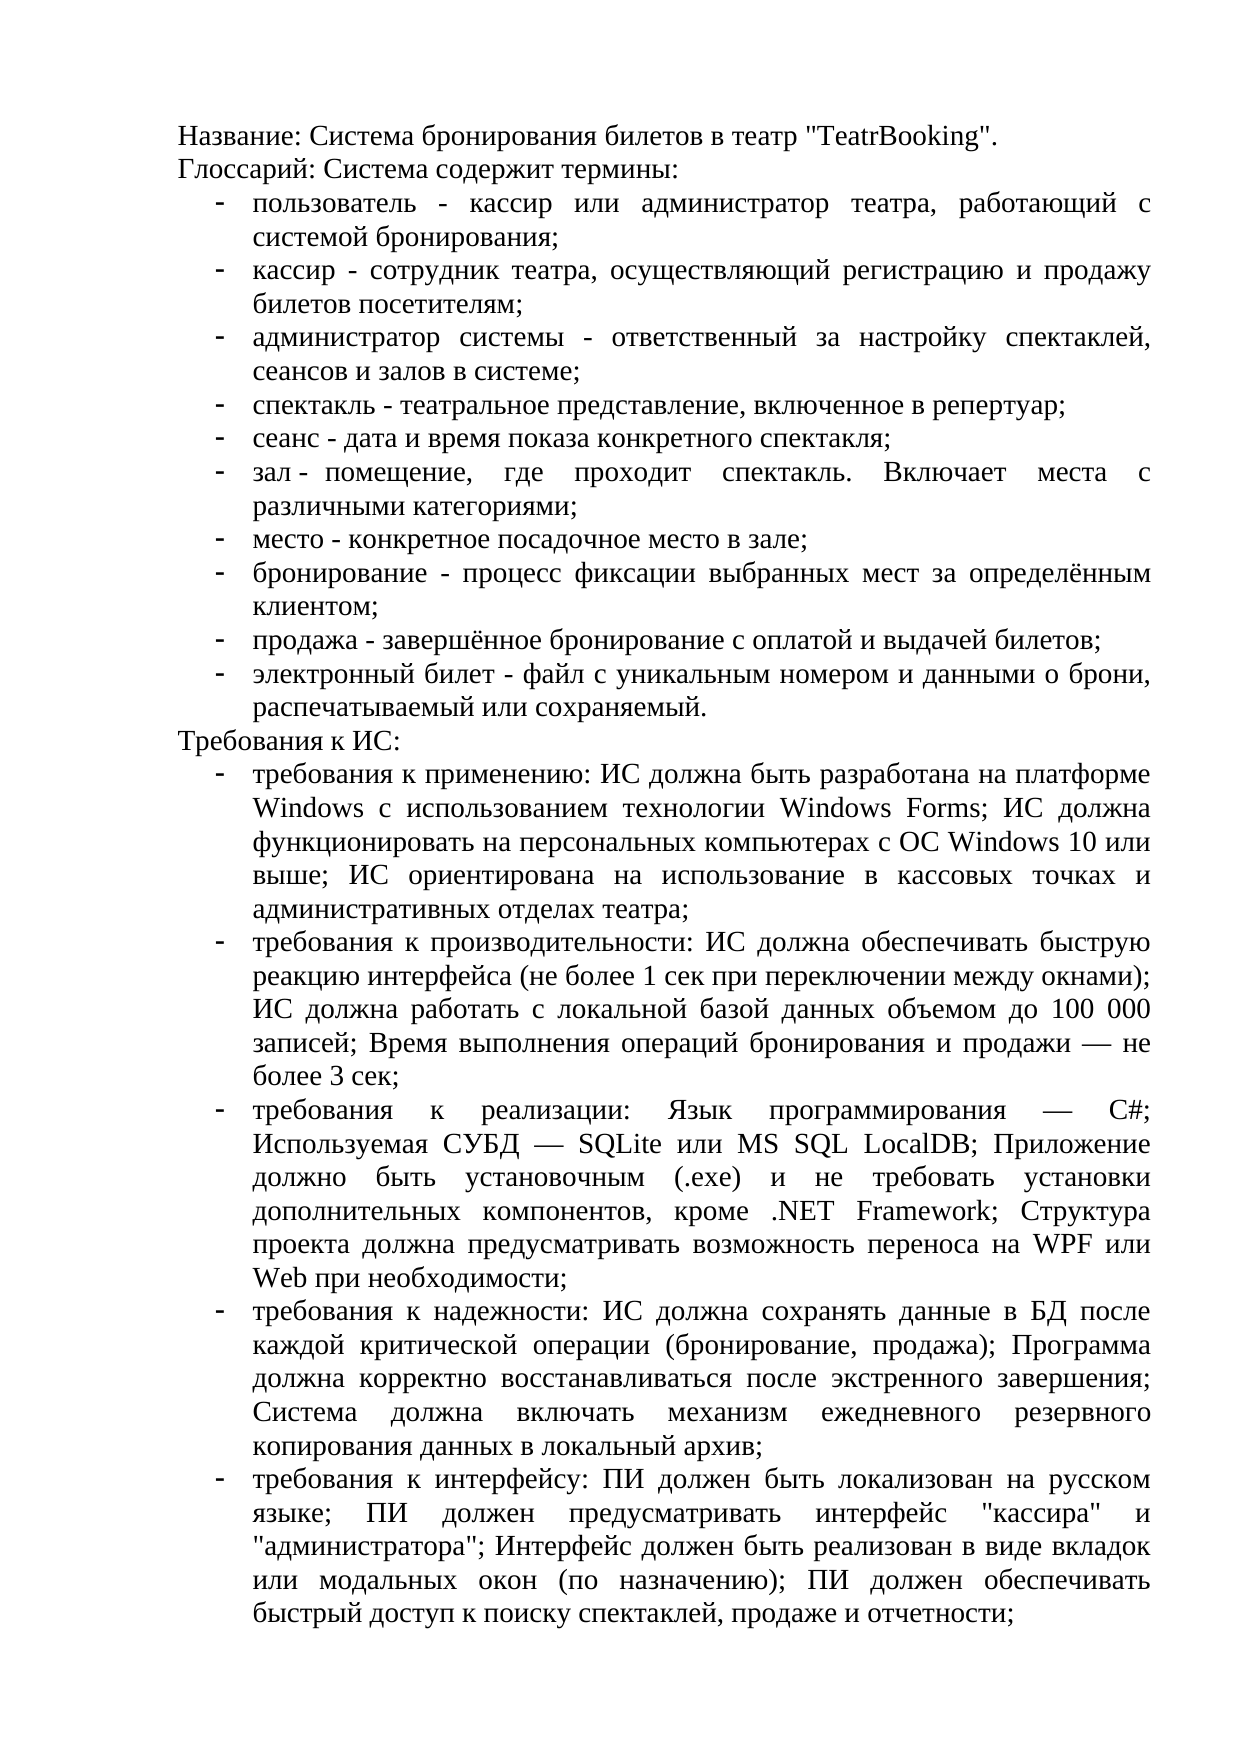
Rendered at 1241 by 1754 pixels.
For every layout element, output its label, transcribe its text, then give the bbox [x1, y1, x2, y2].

text Требования к ИС: [177, 723, 1152, 756]
list место - конкретное посадочное место в зале; [215, 521, 1152, 555]
list продажа - завершённое бронирование с оплатой и выдачей билетов; [215, 622, 1152, 656]
list требования к применению: ИС должна быть разработана на платформе Windows с использованием технологии Windows Forms; ИС должна функционировать на персональных компьютерах с ОС Windows 10 или выше; ИС ориентирована на использование в кассовых точках и административных отделах театра; [215, 756, 1152, 924]
list бронирование - процесс фиксации выбранных мест за определённым клиентом; [215, 555, 1152, 622]
list электронный билет - файл с уникальным номером и данными о брони, распечатываемый или сохраняемый. [215, 656, 1152, 723]
text Название: Система бронирования билетов в театр "TeatrBooking". [177, 118, 1152, 152]
list требования к производительности: ИС должна обеспечивать быструю реакцию интерфейса (не более 1 сек при переключении между окнами); ИС должна работать с локальной базой данных объемом до 100 000 записей; Время выполнения операций бронирования и продажи — не более 3 сек; [215, 924, 1152, 1092]
list сеанс - дата и время показа конкретного спектакля; [215, 420, 1152, 454]
list кассир - сотрудник театра, осуществляющий регистрацию и продажу билетов посетителям; [215, 252, 1152, 319]
list зал - помещение, где проходит спектакль. Включает места с различными категориями; [215, 454, 1152, 521]
list требования к надежности: ИС должна сохранять данные в БД после каждой критической операции (бронирование, продажа); Программа должна корректно восстанавливаться после экстренного завершения; Система должна включать механизм ежедневного резервного копирования данных в локальный архив; [215, 1293, 1152, 1461]
list администратор системы - ответственный за настройку спектаклей, сеансов и залов в системе; [215, 319, 1152, 387]
list требования к реализации: Язык программирования — C#; Используемая СУБД — SQLite или MS SQL LocalDB; Приложение должно быть установочным (.exe) и не требовать установки дополнительных компонентов, кроме .NET Framework; Структура проекта должна предусматривать возможность переноса на WPF или Web при необходимости; [215, 1092, 1152, 1293]
list требования к интерфейсу: ПИ должен быть локализован на русском языке; ПИ должен предусматривать интерфейс "кассира" и "администратора"; Интерфейс должен быть реализован в виде вкладок или модальных окон (по назначению); ПИ должен обеспечивать быстрый доступ к поиску спектаклей, продаже и отчетности; [215, 1461, 1152, 1629]
list спектакль - театральное представление, включенное в репертуар; [215, 387, 1152, 420]
text Глоссарий: Система содержит термины: [177, 152, 1152, 185]
list пользователь - кассир или администратор театра, работающий с системой бронирования; [215, 185, 1152, 252]
